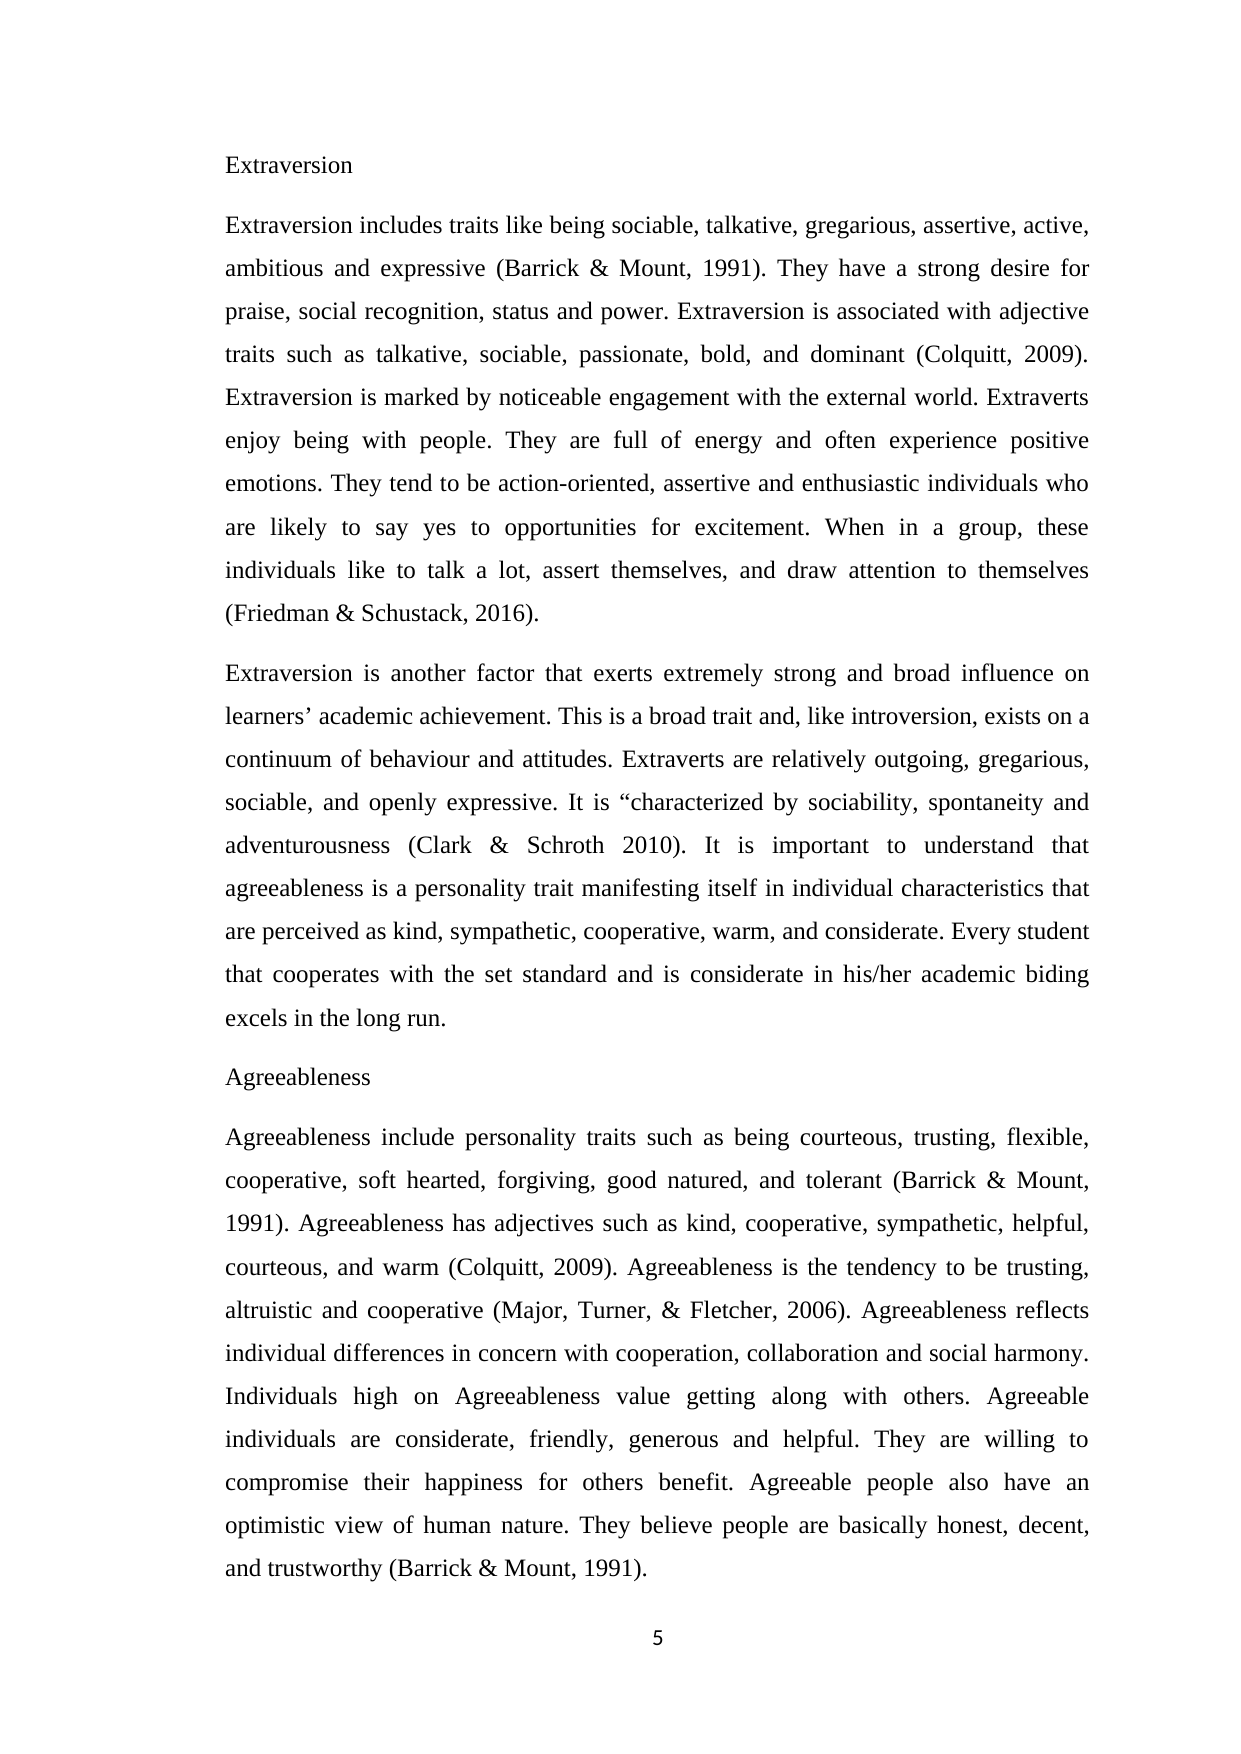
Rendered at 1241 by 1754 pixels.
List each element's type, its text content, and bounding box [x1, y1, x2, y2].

text Extraversion [225, 150, 1090, 179]
text Agreeableness [225, 1062, 1090, 1091]
text Agreeableness include personality traits such as being courteous, trusting, flexible, cooperative, soft hearted, forgiving, good natured, and tolerant (Barrick & Mount, 1991). Agreeableness has adjectives such as kind, cooperative, sympathetic, helpful, courteous, and warm (Colquitt, 2009). Agreeableness is the tendency to be trusting, altruistic and cooperative (Major, Turner, & Fletcher, 2006). Agreeableness reflects individual differences in concern with cooperation, collaboration and social harmony. Individuals high on Agreeableness value getting along with others. Agreeable individuals are considerate, friendly, generous and helpful. They are willing to compromise their happiness for others benefit. Agreeable people also have an optimistic view of human nature. They believe people are basically honest, decent, and trustworthy (Barrick & Mount, 1991). [225, 1122, 1090, 1582]
text Extraversion is another factor that exerts extremely strong and broad influence on learners’ academic achievement. This is a broad trait and, like introversion, exists on a continuum of behaviour and attitudes. Extraverts are relatively outgoing, gregarious, sociable, and openly expressive. It is “characterized by sociability, spontaneity and adventurousness (Clark & Schroth 2010). It is important to understand that agreeableness is a personality trait manifesting itself in individual characteristics that are perceived as kind, sympathetic, cooperative, warm, and considerate. Every student that cooperates with the set standard and is considerate in his/her academic biding excels in the long run. [225, 658, 1090, 1031]
text Extraversion includes traits like being sociable, talkative, gregarious, assertive, active, ambitious and expressive (Barrick & Mount, 1991). They have a strong desire for praise, social recognition, status and power. Extraversion is associated with adjective traits such as talkative, sociable, passionate, bold, and dominant (Colquitt, 2009). Extraversion is marked by noticeable engagement with the external world. Extraverts enjoy being with people. They are full of energy and often experience positive emotions. They tend to be action-oriented, assertive and enthusiastic individuals who are likely to say yes to opportunities for excitement. When in a group, these individuals like to talk a lot, assert themselves, and draw attention to themselves (Friedman & Schustack, 2016). [225, 210, 1090, 627]
